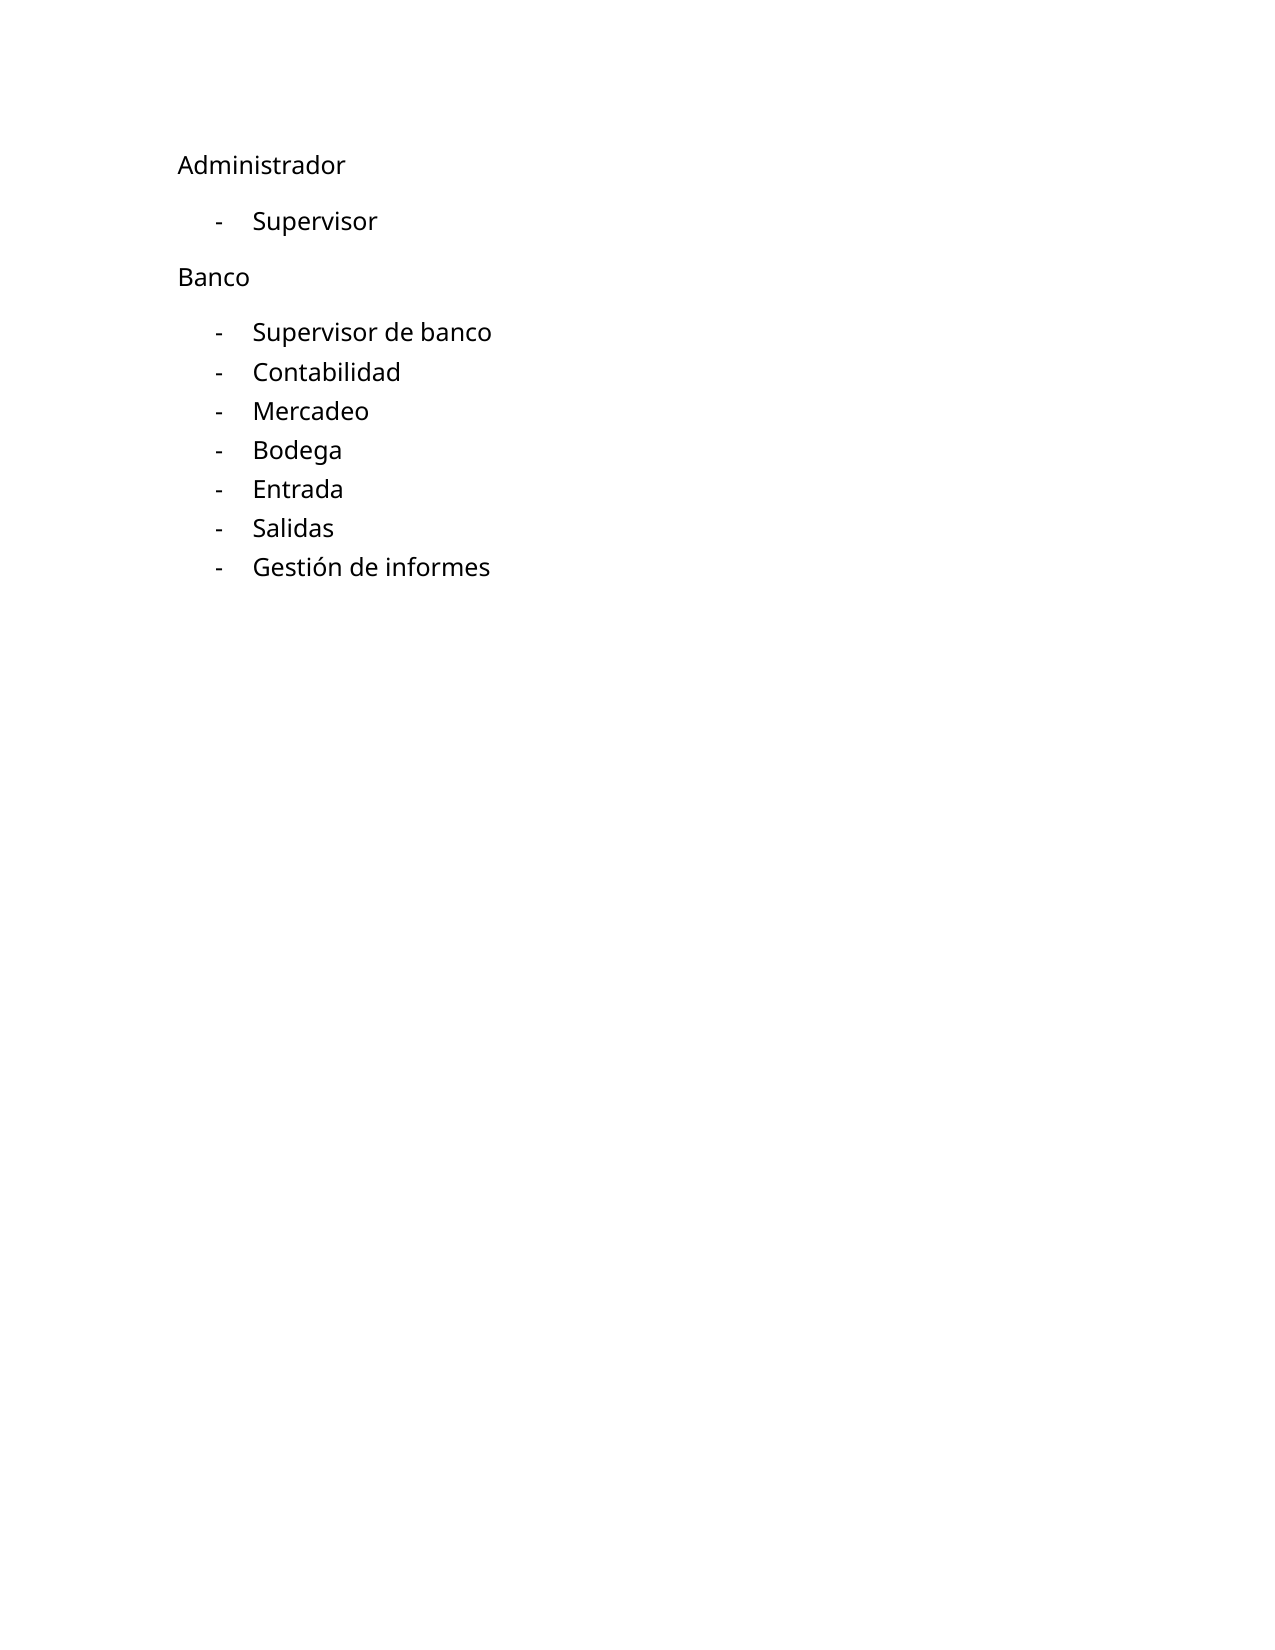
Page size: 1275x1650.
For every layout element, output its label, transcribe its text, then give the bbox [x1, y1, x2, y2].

list Bodega [215, 433, 1098, 467]
list Contabilidad [215, 354, 1098, 388]
list Entrada [215, 472, 1098, 506]
list Supervisor de banco [215, 315, 1098, 349]
list Supervisor [215, 203, 1098, 237]
list Salidas [215, 511, 1098, 545]
text Banco [177, 259, 1098, 293]
list Mercadeo [215, 393, 1098, 427]
list Gestión de informes [215, 550, 1098, 584]
text Administrador [177, 148, 1098, 182]
